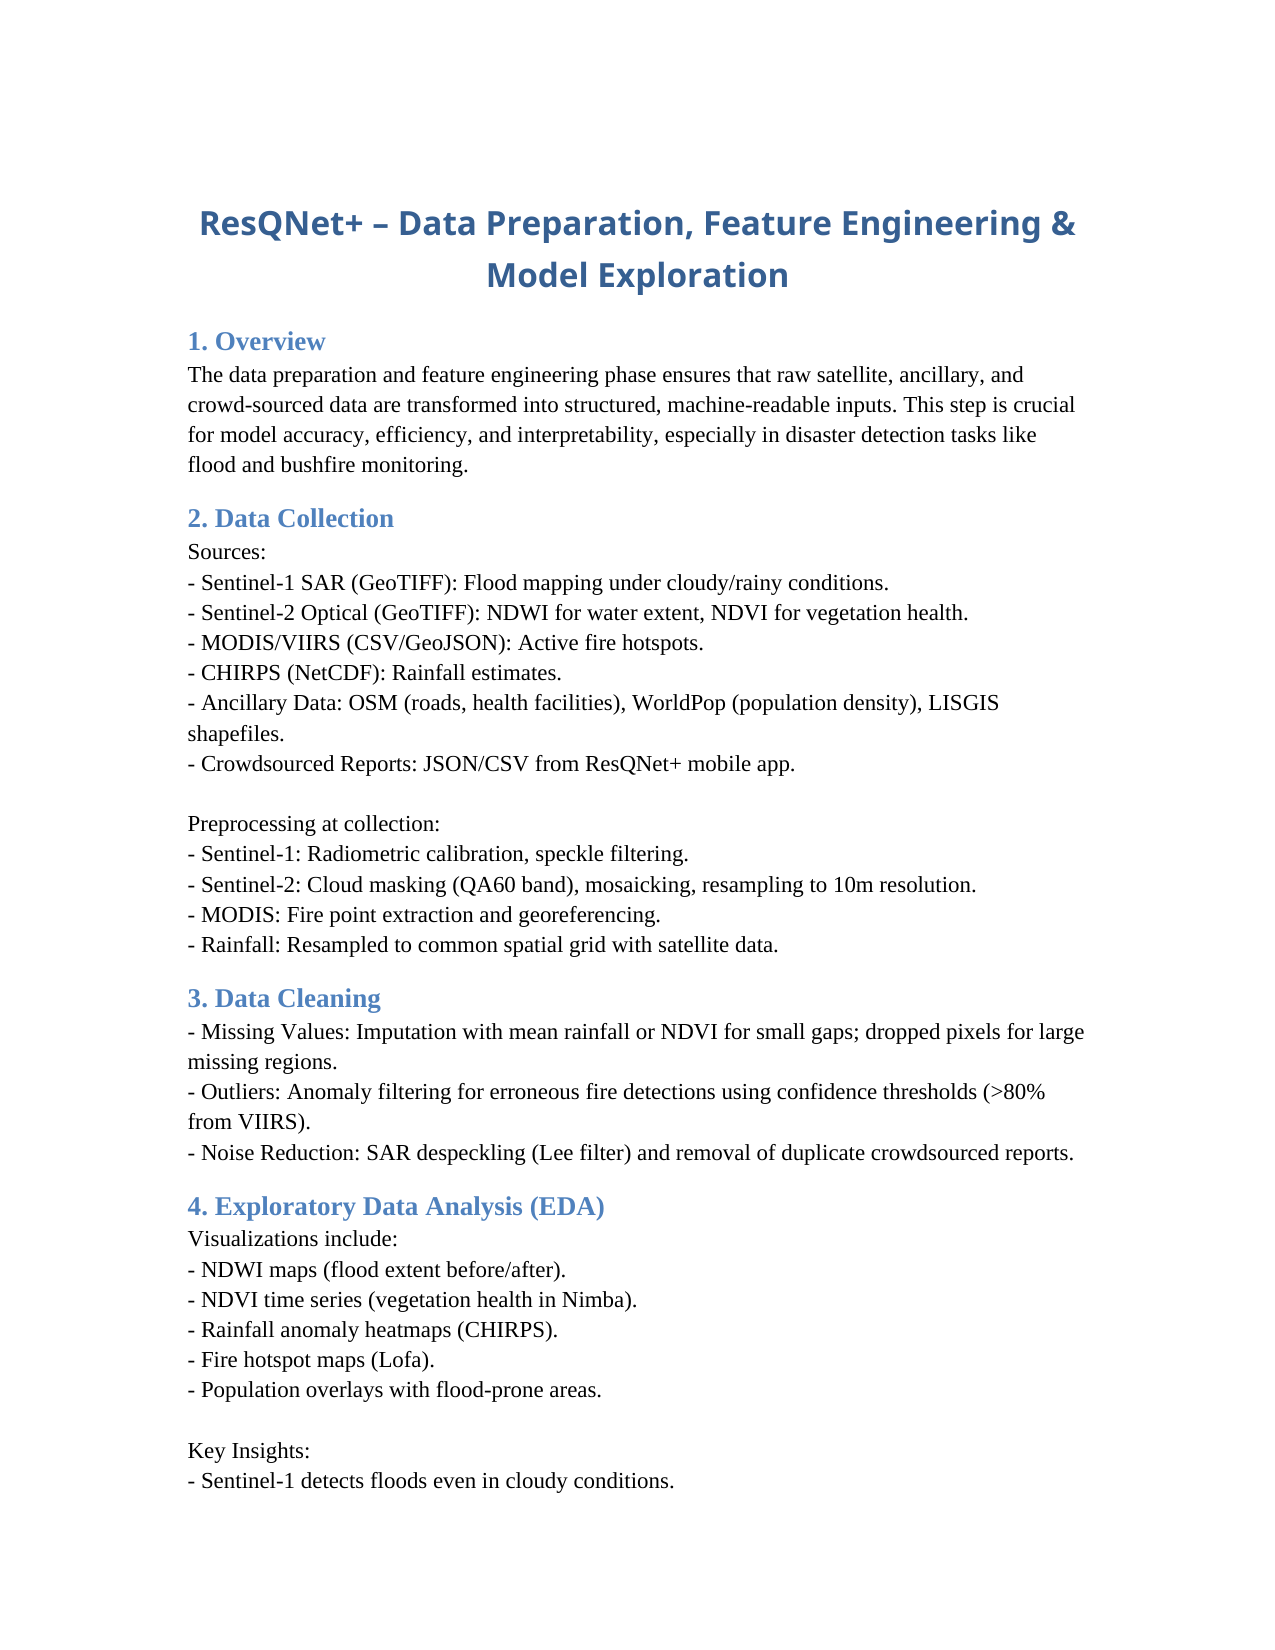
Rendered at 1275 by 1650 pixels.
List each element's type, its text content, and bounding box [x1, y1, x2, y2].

subtitle 4. Exploratory Data Analysis (EDA) [187, 1190, 1087, 1221]
subtitle 3. Data Cleaning [187, 982, 1087, 1013]
subtitle 2. Data Collection [187, 503, 1087, 534]
text The data preparation and feature engineering phase ensures that raw satellite, ancillary, and crowd-sourced data are transformed into structured, machine-readable inputs. This step is crucial for model accuracy, efficiency, and interpretability, especially in disaster detection tasks like flood and bushfire monitoring. [187, 361, 1087, 478]
subtitle ResQNet+ – Data Preparation, Feature Engineering & Model Exploration [187, 200, 1087, 298]
text - Missing Values: Imputation with mean rainfall or NDVI for small gaps; dropped pixels for large missing regions. - Outliers: Anomaly filtering for erroneous fire detections using confidence thresholds (>80% from VIIRS). - Noise Reduction: SAR despeckling (Lee filter) and removal of duplicate crowdsourced reports. [187, 1018, 1087, 1165]
subtitle 1. Overview [187, 325, 1087, 356]
text Sources: - Sentinel-1 SAR (GeoTIFF): Flood mapping under cloudy/rainy conditions. - Sentinel-2 Optical (GeoTIFF): NDWI for water extent, NDVI for vegetation health. - MODIS/VIIRS (CSV/GeoJSON): Active fire hotspots. - CHIRPS (NetCDF): Rainfall estimates. - Ancillary Data: OSM (roads, health facilities), WorldPop (population density), LISGIS shapefiles. - Crowdsourced Reports: JSON/CSV from ResQNet+ mobile app. Preprocessing at collection: - Sentinel-1: Radiometric calibration, speckle filtering. - Sentinel-2: Cloud masking (QA60 band), mosaicking, resampling to 10m resolution. - MODIS: Fire point extraction and georeferencing. - Rainfall: Resampled to common spatial grid with satellite data. [187, 538, 1087, 957]
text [187, 1225, 1087, 1493]
